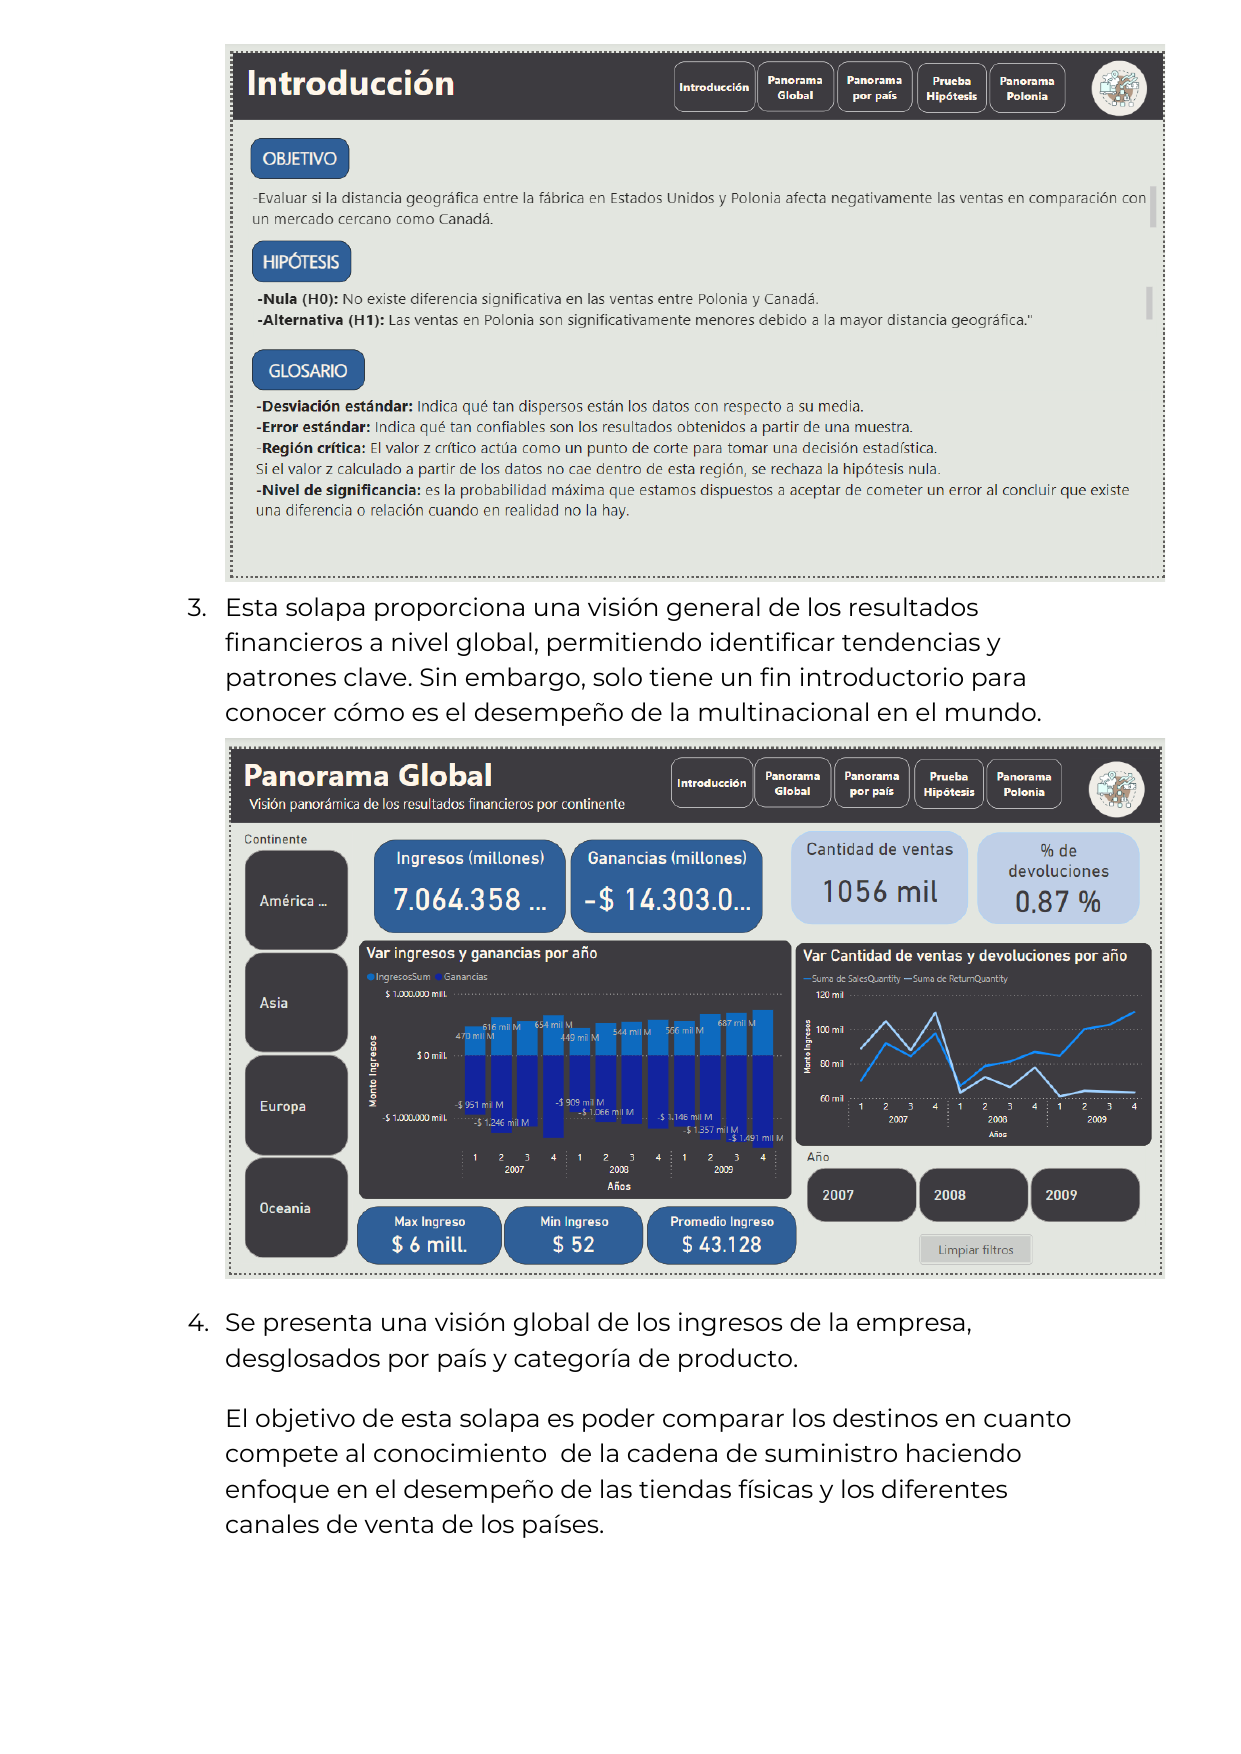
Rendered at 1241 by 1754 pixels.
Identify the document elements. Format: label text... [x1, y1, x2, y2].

picture [225, 44, 1166, 582]
picture [225, 738, 1166, 1279]
list Esta solapa proporciona una visión general de los resultados financieros a nivel global, permitiendo identificar tendencias y patrones clave. Sin embargo, solo tiene un fin introductorio para conocer cómo es el desempeño de la multinacional en el mundo. [187, 592, 1090, 728]
list Se presenta una visión global de los ingresos de la empresa, desglosados por país y categoría de producto. [187, 1308, 1090, 1373]
text El objetivo de esta solapa es poder comparar los destinos en cuanto compete al conocimiento de la cadena de suministro haciendo enfoque en el desempeño de las tiendas físicas y los diferentes canales de venta de los países. [225, 1403, 1090, 1540]
